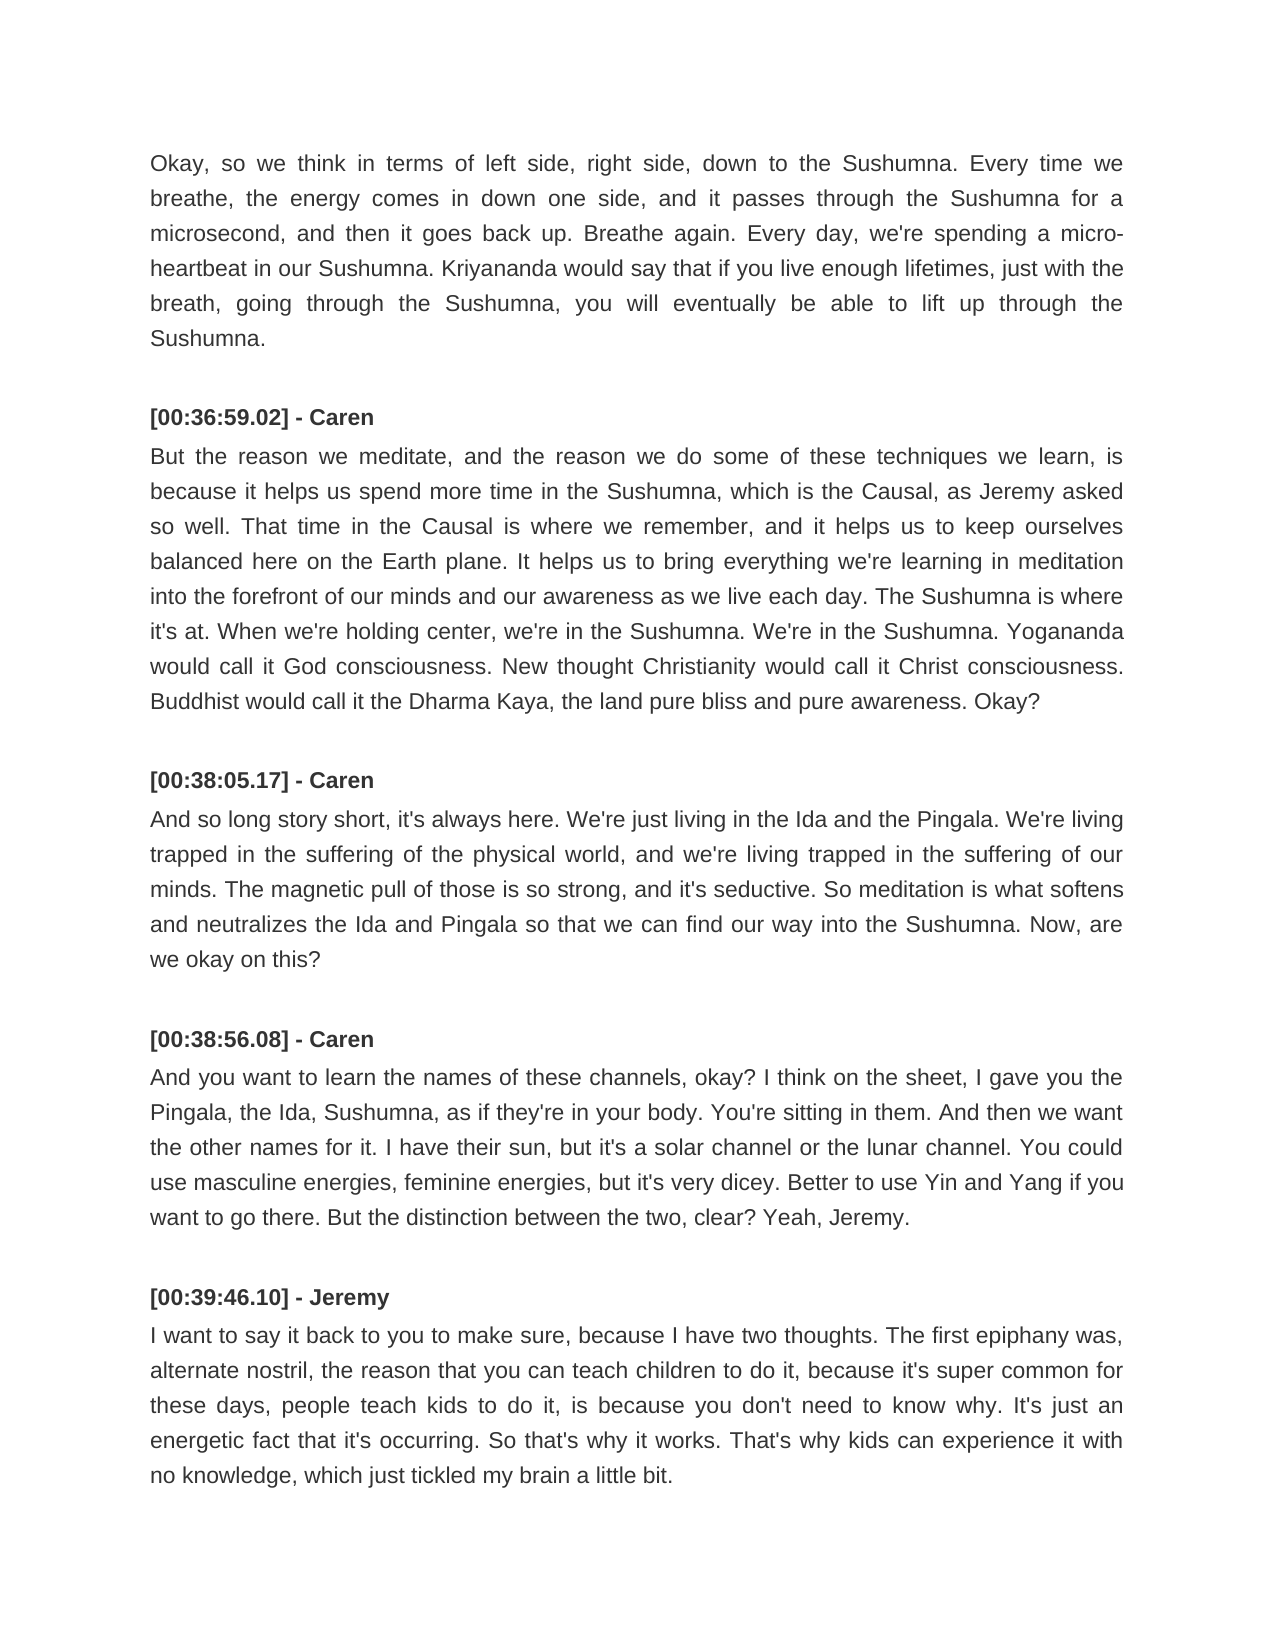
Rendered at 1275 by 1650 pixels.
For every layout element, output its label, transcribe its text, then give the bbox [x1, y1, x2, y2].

text Okay, so we think in terms of left side, right side, down to the Sushumna. Every time we breathe, the energy comes in down one side, and it passes through the Sushumna for a microsecond, and then it goes back up. Breathe again. Every day, we're spending a micro-heartbeat in our Sushumna. Kriyananda would say that if you live enough lifetimes, just with the breath, going through the Sushumna, you will eventually be able to lift up through the Sushumna. [150, 150, 1125, 351]
subtitle [00:39:46.10] - Jeremy [150, 1284, 1125, 1310]
text But the reason we meditate, and the reason we do some of these techniques we learn, is because it helps us spend more time in the Sushumna, which is the Causal, as Jeremy asked so well. That time in the Causal is where we remember, and it helps us to keep ourselves balanced here on the Earth plane. It helps us to bring everything we're learning in meditation into the forefront of our minds and our awareness as we live each day. The Sushumna is where it's at. When we're holding center, we're in the Sushumna. We're in the Sushumna. Yogananda would call it God consciousness. New thought Christianity would call it Christ consciousness. Buddhist would call it the Dharma Kaya, the land pure bliss and pure awareness. Okay? [150, 443, 1125, 714]
text And so long story short, it's always here. We're just living in the Ida and the Pingala. We're living trapped in the suffering of the physical world, and we're living trapped in the suffering of our minds. The magnetic pull of those is so strong, and it's seductive. So meditation is what softens and neutralizes the Ida and Pingala so that we can find our way into the Sushumna. Now, are we okay on this? [150, 806, 1125, 973]
subtitle [00:38:05.17] - Caren [150, 767, 1125, 794]
text And you want to learn the names of these channels, okay? I think on the sheet, I gave you the Pingala, the Ida, Sushumna, as if they're in your body. You're sitting in them. And then we want the other names for it. I have their sun, but it's a solar channel or the lunar channel. You could use masculine energies, feminine energies, but it's very dicey. Better to use Yin and Yang if you want to go there. But the distinction between the two, clear? Yeah, Jeremy. [150, 1064, 1125, 1231]
text I want to say it back to you to make sure, because I have two thoughts. The first epiphany was, alternate nostril, the reason that you can teach children to do it, because it's super common for these days, people teach kids to do it, is because you don't need to know why. It's just an energetic fact that it's occurring. So that's why it works. That's why kids can experience it with no knowledge, which just tickled my brain a little bit. [150, 1322, 1125, 1489]
subtitle [00:36:59.02] - Caren [150, 404, 1125, 431]
subtitle [00:38:56.08] - Caren [150, 1026, 1125, 1052]
